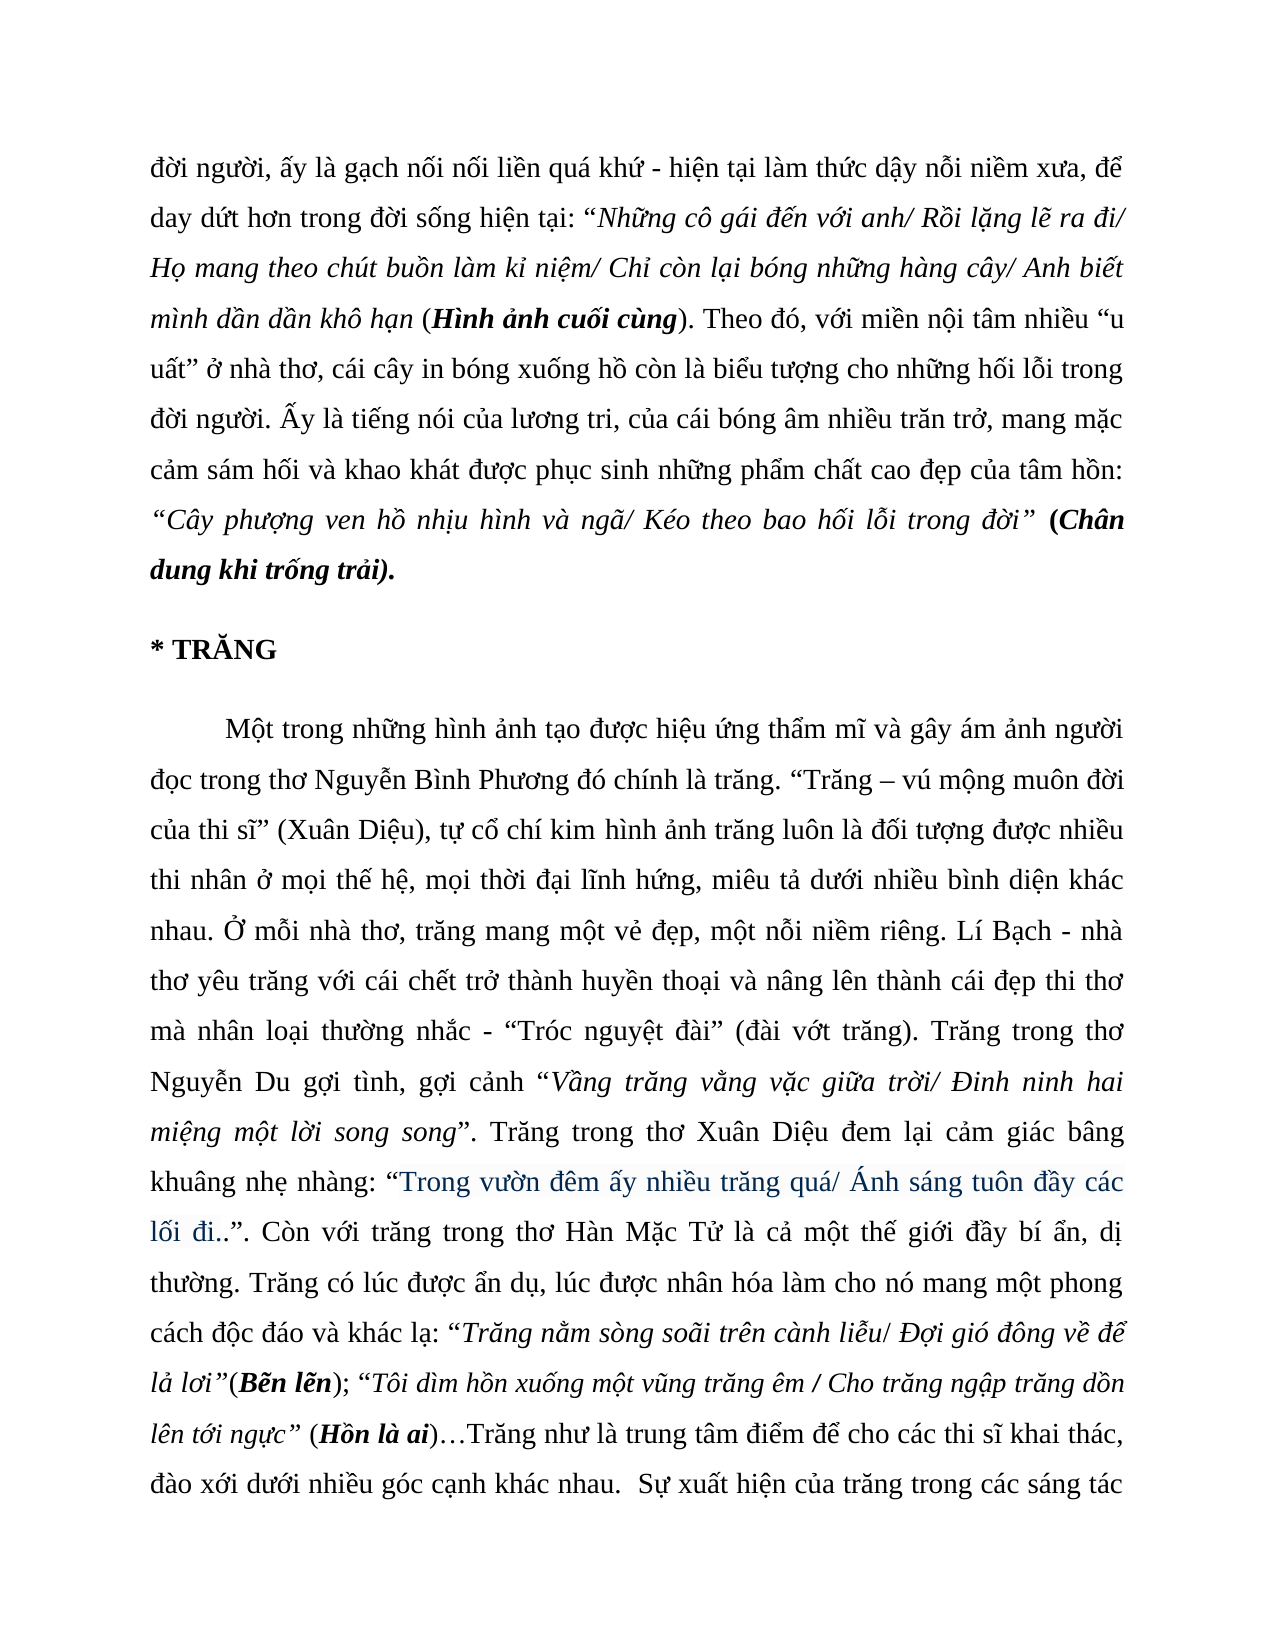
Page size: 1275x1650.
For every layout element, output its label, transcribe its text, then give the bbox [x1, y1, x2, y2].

text * TRĂNG [150, 632, 1125, 666]
